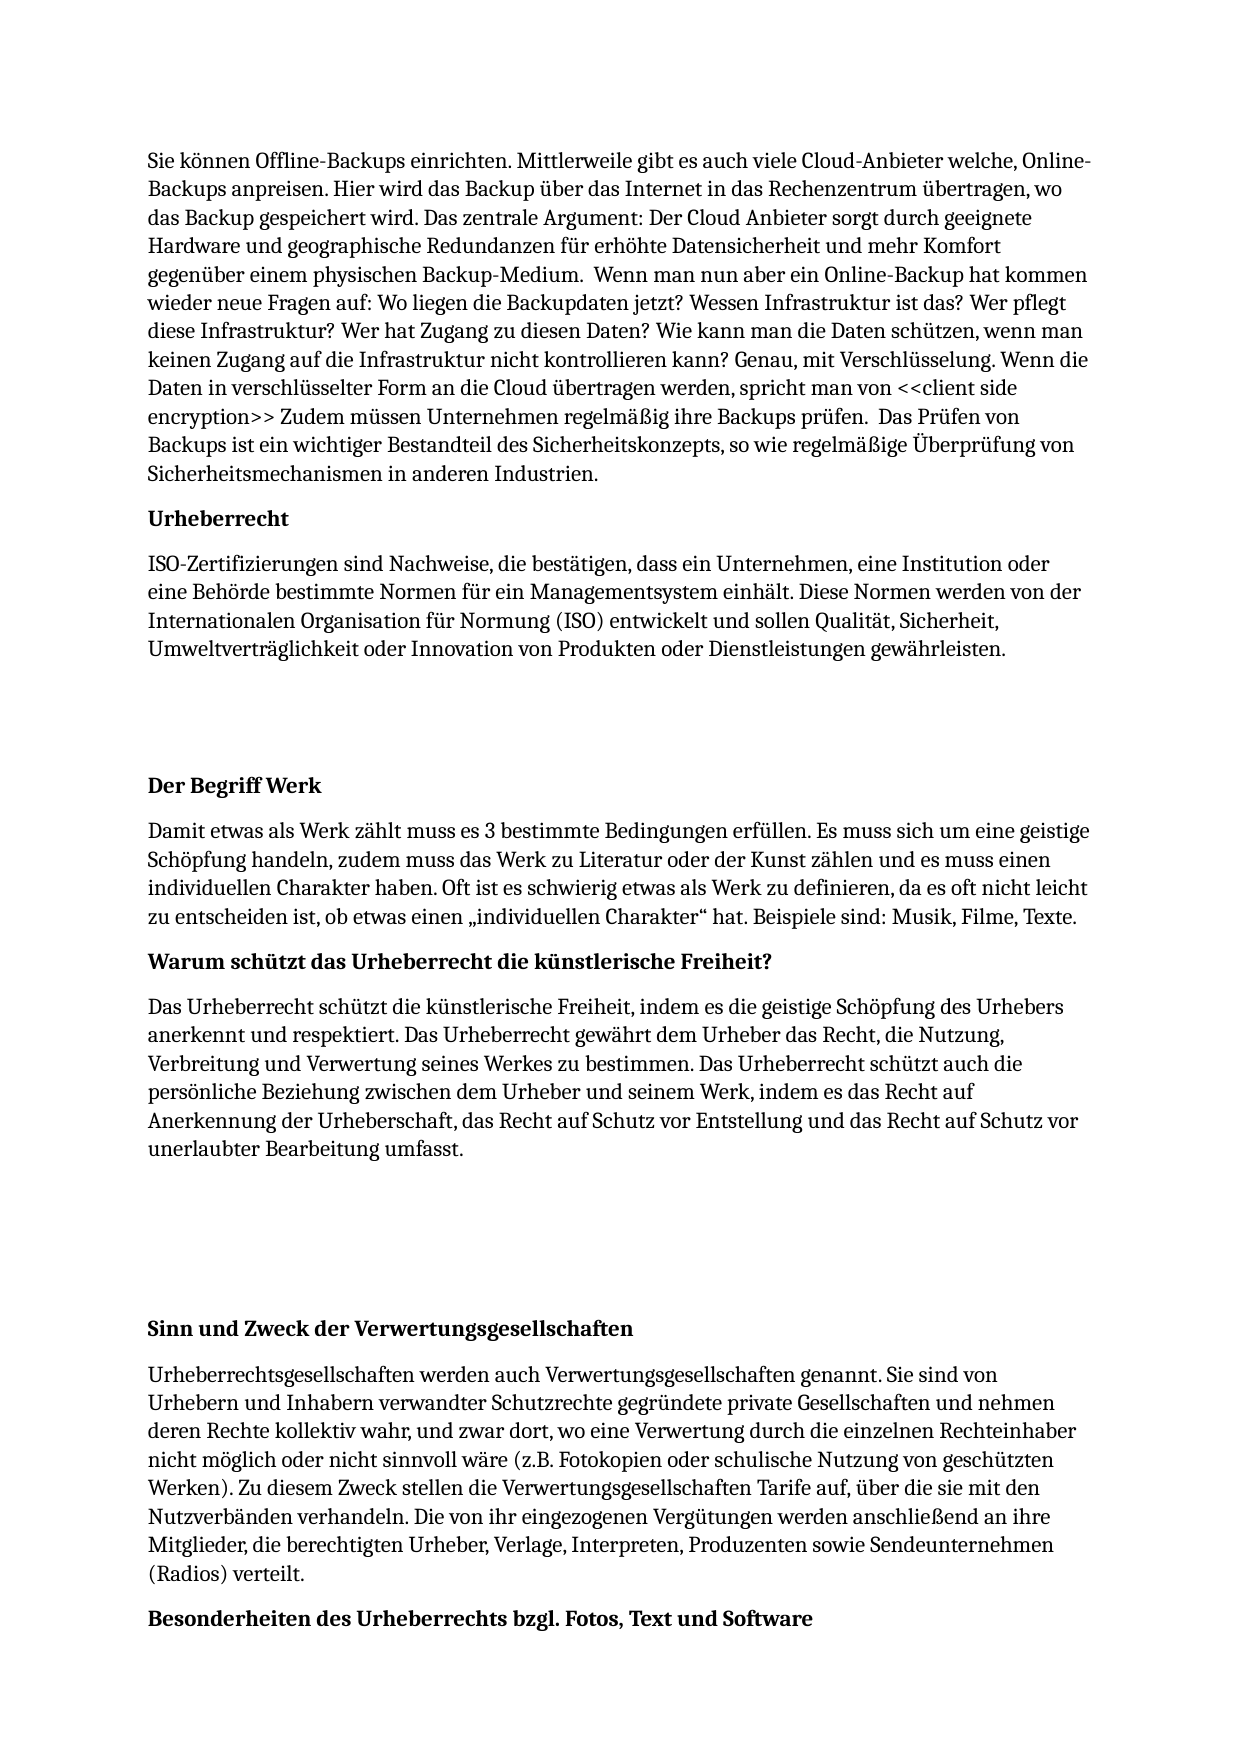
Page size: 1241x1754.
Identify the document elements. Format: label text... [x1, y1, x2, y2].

text ISO-Zertifizierungen sind Nachweise, die bestätigen, dass ein Unternehmen, eine Institution oder eine Behörde bestimmte Normen für ein Managementsystem einhält. Diese Normen werden von der Internationalen Organisation für Normung (ISO) entwickelt und sollen Qualität, Sicherheit, Umweltverträglichkeit oder Innovation von Produkten oder Dienstleistungen gewährleisten. [148, 551, 1093, 662]
text Urheberrecht [148, 506, 1093, 532]
text Der Begriff Werk [148, 773, 1093, 799]
text Sinn und Zweck der Verwertungsgesellschaften [148, 1316, 1093, 1343]
text Urheberrechtsgesellschaften werden auch Verwertungsgesellschaften genannt. Sie sind von Urhebern und Inhabern verwandter Schutzrechte gegründete private Gesellschaften und nehmen deren Rechte kollektiv wahr, und zwar dort, wo eine Verwertung durch die einzelnen Rechteinhaber nicht möglich oder nicht sinnvoll wäre (z.B. Fotokopien oder schulische Nutzung von geschützten Werken). Zu diesem Zweck stellen die Verwertungsgesellschaften Tarife auf, über die sie mit den Nutzverbänden verhandeln. Die von ihr eingezogenen Vergütungen werden anschließend an ihre Mitglieder, die berechtigten Urheber, Verlage, Interpreten, Produzenten sowie Sendeunternehmen (Radios) verteilt. [148, 1361, 1093, 1587]
text Warum schützt das Urheberrecht die künstlerische Freiheit? [148, 948, 1093, 975]
text Besonderheiten des Urheberrechts bzgl. Fotos, Text und Software [148, 1606, 1093, 1632]
text Sie können Offline-Backups einrichten. Mittlerweile gibt es auch viele Cloud-Anbieter welche, Online-Backups anpreisen. Hier wird das Backup über das Internet in das Rechenzentrum übertragen, wo das Backup gespeichert wird. Das zentrale Argument: Der Cloud Anbieter sorgt durch geeignete Hardware und geographische Redundanzen für erhöhte Datensicherheit und mehr Komfort gegenüber einem physischen Backup-Medium. Wenn man nun aber ein Online-Backup hat kommen wieder neue Fragen auf: Wo liegen die Backupdaten jetzt? Wessen Infrastruktur ist das? Wer pflegt diese Infrastruktur? Wer hat Zugang zu diesen Daten? Wie kann man die Daten schützen, wenn man keinen Zugang auf die Infrastruktur nicht kontrollieren kann? Genau, mit Verschlüsselung. Wenn die Daten in verschlüsselter Form an die Cloud übertragen werden, spricht man von <<client side encryption>> Zudem müssen Unternehmen regelmäßig ihre Backups prüfen. Das Prüfen von Backups ist ein wichtiger Bestandteil des Sicherheitskonzepts, so wie regelmäßige Überprüfung von Sicherheitsmechanismen in anderen Industrien. [148, 148, 1093, 487]
text Damit etwas als Werk zählt muss es 3 bestimmte Bedingungen erfüllen. Es muss sich um eine geistige Schöpfung handeln, zudem muss das Werk zu Literatur oder der Kunst zählen und es muss einen individuellen Charakter haben. Oft ist es schwierig etwas als Werk zu definieren, da es oft nicht leicht zu entscheiden ist, ob etwas einen „individuellen Charakter“ hat. Beispiele sind: Musik, Filme, Texte. [148, 818, 1093, 930]
text Das Urheberrecht schützt die künstlerische Freiheit, indem es die geistige Schöpfung des Urhebers anerkennt und respektiert. Das Urheberrecht gewährt dem Urheber das Recht, die Nutzung, Verbreitung und Verwertung seines Werkes zu bestimmen. Das Urheberrecht schützt auch die persönliche Beziehung zwischen dem Urheber und seinem Werk, indem es das Recht auf Anerkennung der Urheberschaft, das Recht auf Schutz vor Entstellung und das Recht auf Schutz vor unerlaubter Bearbeitung umfasst. [148, 994, 1093, 1162]
